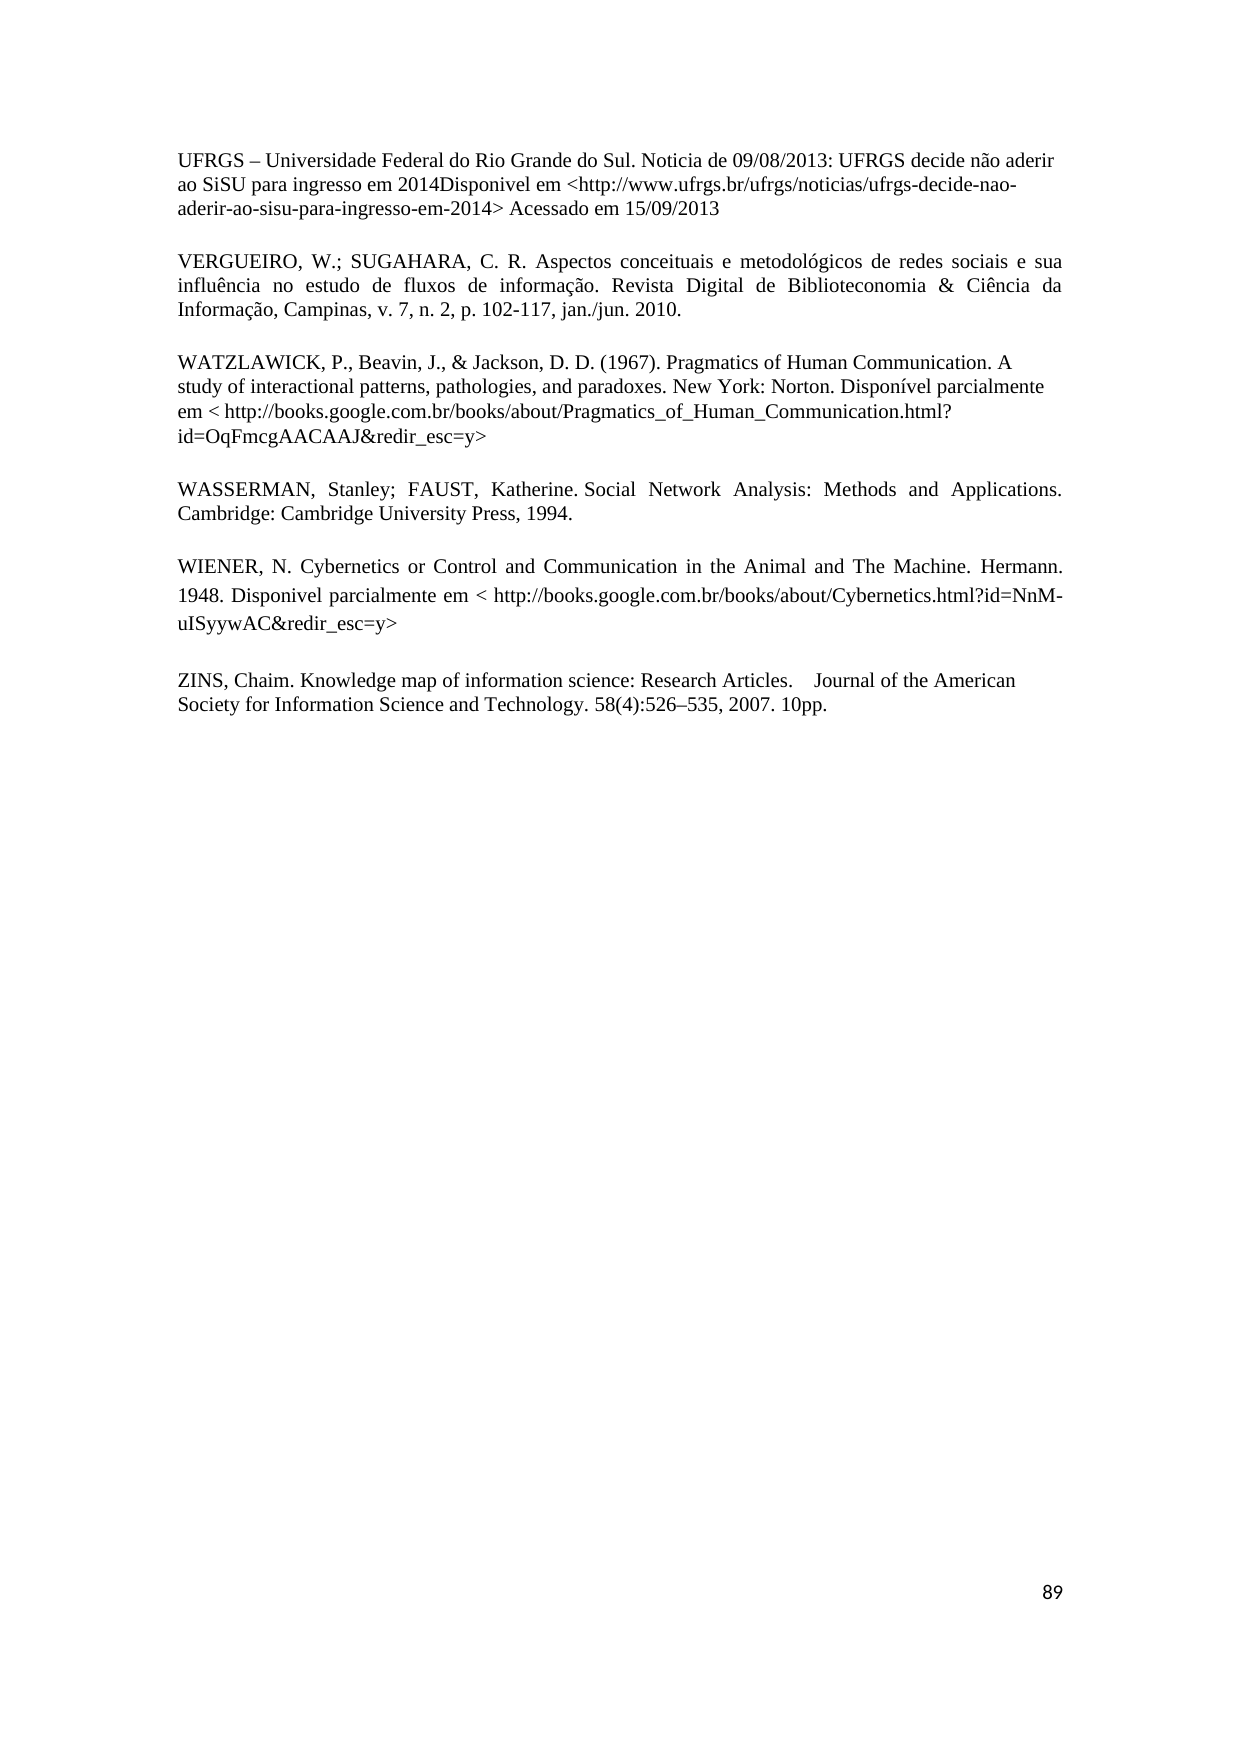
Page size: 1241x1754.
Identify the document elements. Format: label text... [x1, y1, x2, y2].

text WATZLAWICK, P., Beavin, J., & Jackson, D. D. (1967). Pragmatics of Human Communication. A study of interactional patterns, pathologies, and paradoxes. New York: Norton. Disponível parcialmente em < http://books.google.com.br/books/about/Pragmatics_of_Human_Communication.html?id=OqFmcgAACAAJ&redir_esc=y> [177, 350, 1063, 448]
text ZINS, Chaim. Knowledge map of information science: Research Articles. Journal of the American Society for Information Science and Technology. 58(4):526–535, 2007. 10pp. [177, 668, 1063, 716]
text UFRGS – Universidade Federal do Rio Grande do Sul. Noticia de 09/08/2013: UFRGS decide não aderir ao SiSU para ingresso em 2014Disponivel em <http://www.ufrgs.br/ufrgs/noticias/ufrgs-decide-nao-aderir-ao-sisu-para-ingresso-em-2014> Acessado em 15/09/2013 [177, 148, 1063, 220]
text WASSERMAN, Stanley; FAUST, Katherine. Social Network Analysis: Methods and Applications. Cambridge: Cambridge University Press, 1994. [177, 477, 1063, 525]
text WIENER, N. Cybernetics or Control and Communication in the Animal and The Machine. Hermann. 1948. Disponivel parcialmente em < http://books.google.com.br/books/about/Cybernetics.html?id=NnM-uISyywAC&redir_esc=y> [177, 554, 1063, 635]
text VERGUEIRO, W.; SUGAHARA, C. R. Aspectos conceituais e metodológicos de redes sociais e sua influência no estudo de fluxos de informação. Revista Digital de Biblioteconomia & Ciência da Informação, Campinas, v. 7, n. 2, p. 102-117, jan./jun. 2010. [177, 249, 1063, 321]
